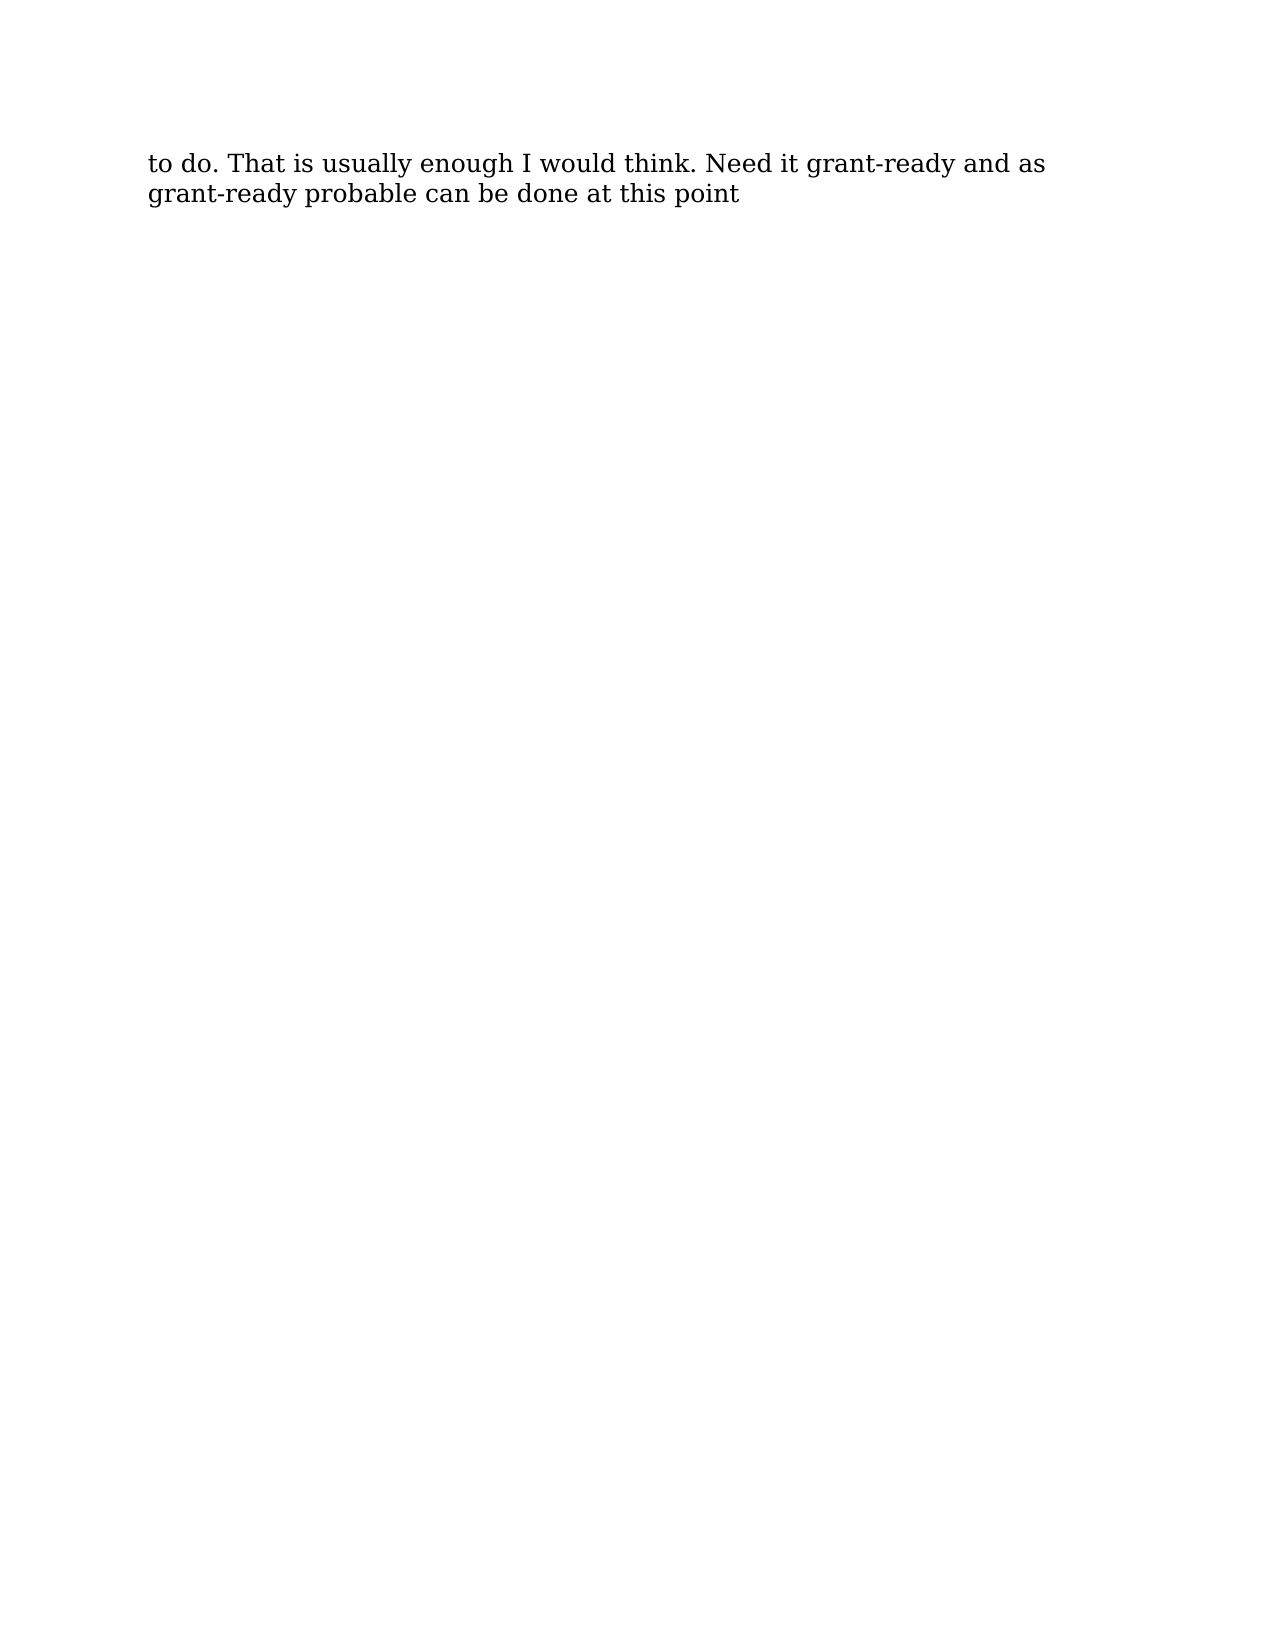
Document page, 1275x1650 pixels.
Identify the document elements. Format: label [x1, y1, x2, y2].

text [148, 148, 1127, 208]
